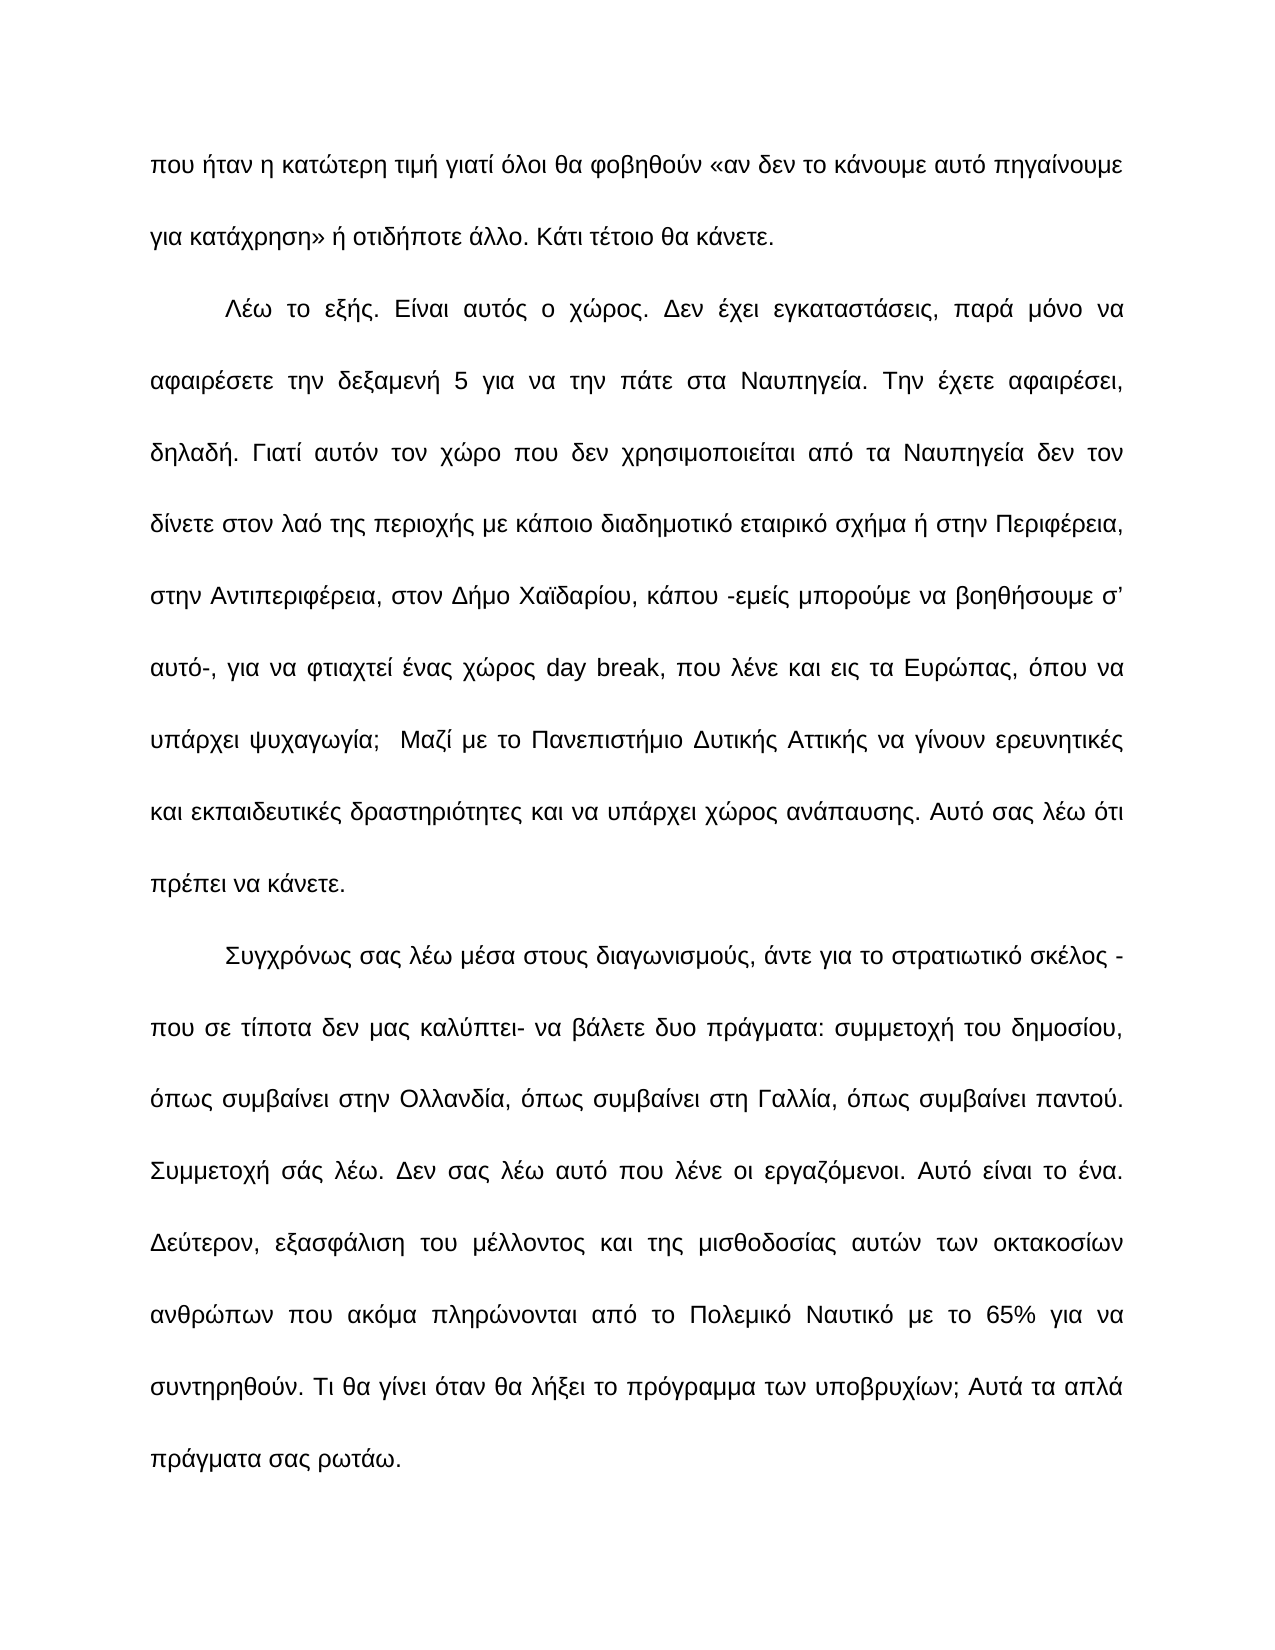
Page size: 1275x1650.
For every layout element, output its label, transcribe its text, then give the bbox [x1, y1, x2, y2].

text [150, 150, 1125, 251]
text Λέω το εξής. Είναι αυτός ο χώρος. Δεν έχει εγκαταστάσεις, παρά μόνο να αφαιρέσετε την δεξαμενή 5 για να την πάτε στα Ναυπηγεία. Την έχετε αφαιρέσει, δηλαδή. Γιατί αυτόν τον χώρο που δεν χρησιμοποιείται από τα Ναυπηγεία δεν τον δίνετε στον λαό της περιοχής με κάποιο διαδημοτικό εταιρικό σχήμα ή στην Περιφέρεια, στην Αντιπεριφέρεια, στον Δήμο Χαϊδαρίου, κάπου -εμείς μπορούμε να βοηθήσουμε σ’ αυτό-, για να φτιαχτεί ένας χώρος day break, που λένε και εις τα Ευρώπας, όπου να υπάρχει ψυχαγωγία; Μαζί με το Πανεπιστήμιο Δυτικής Αττικής να γίνουν ερευνητικές και εκπαιδευτικές δραστηριότητες και να υπάρχει χώρος ανάπαυσης. Αυτό σας λέω ότι πρέπει να κάνετε. [150, 294, 1125, 897]
text Συγχρόνως σας λέω μέσα στους διαγωνισμούς, άντε για το στρατιωτικό σκέλος -που σε τίποτα δεν μας καλύπτει- να βάλετε δυο πράγματα: συμμετοχή του δημοσίου, όπως συμβαίνει στην Ολλανδία, όπως συμβαίνει στη Γαλλία, όπως συμβαίνει παντού. Συμμετοχή σάς λέω. Δεν σας λέω αυτό που λένε οι εργαζόμενοι. Αυτό είναι το ένα. Δεύτερον, εξασφάλιση του μέλλοντος και της μισθοδοσίας αυτών των οκτακοσίων ανθρώπων που ακόμα πληρώνονται από το Πολεμικό Ναυτικό με το 65% για να συντηρηθούν. Τι θα γίνει όταν θα λήξει το πρόγραμμα των υποβρυχίων; Αυτά τα απλά πράγματα σας ρωτάω. [150, 941, 1125, 1472]
